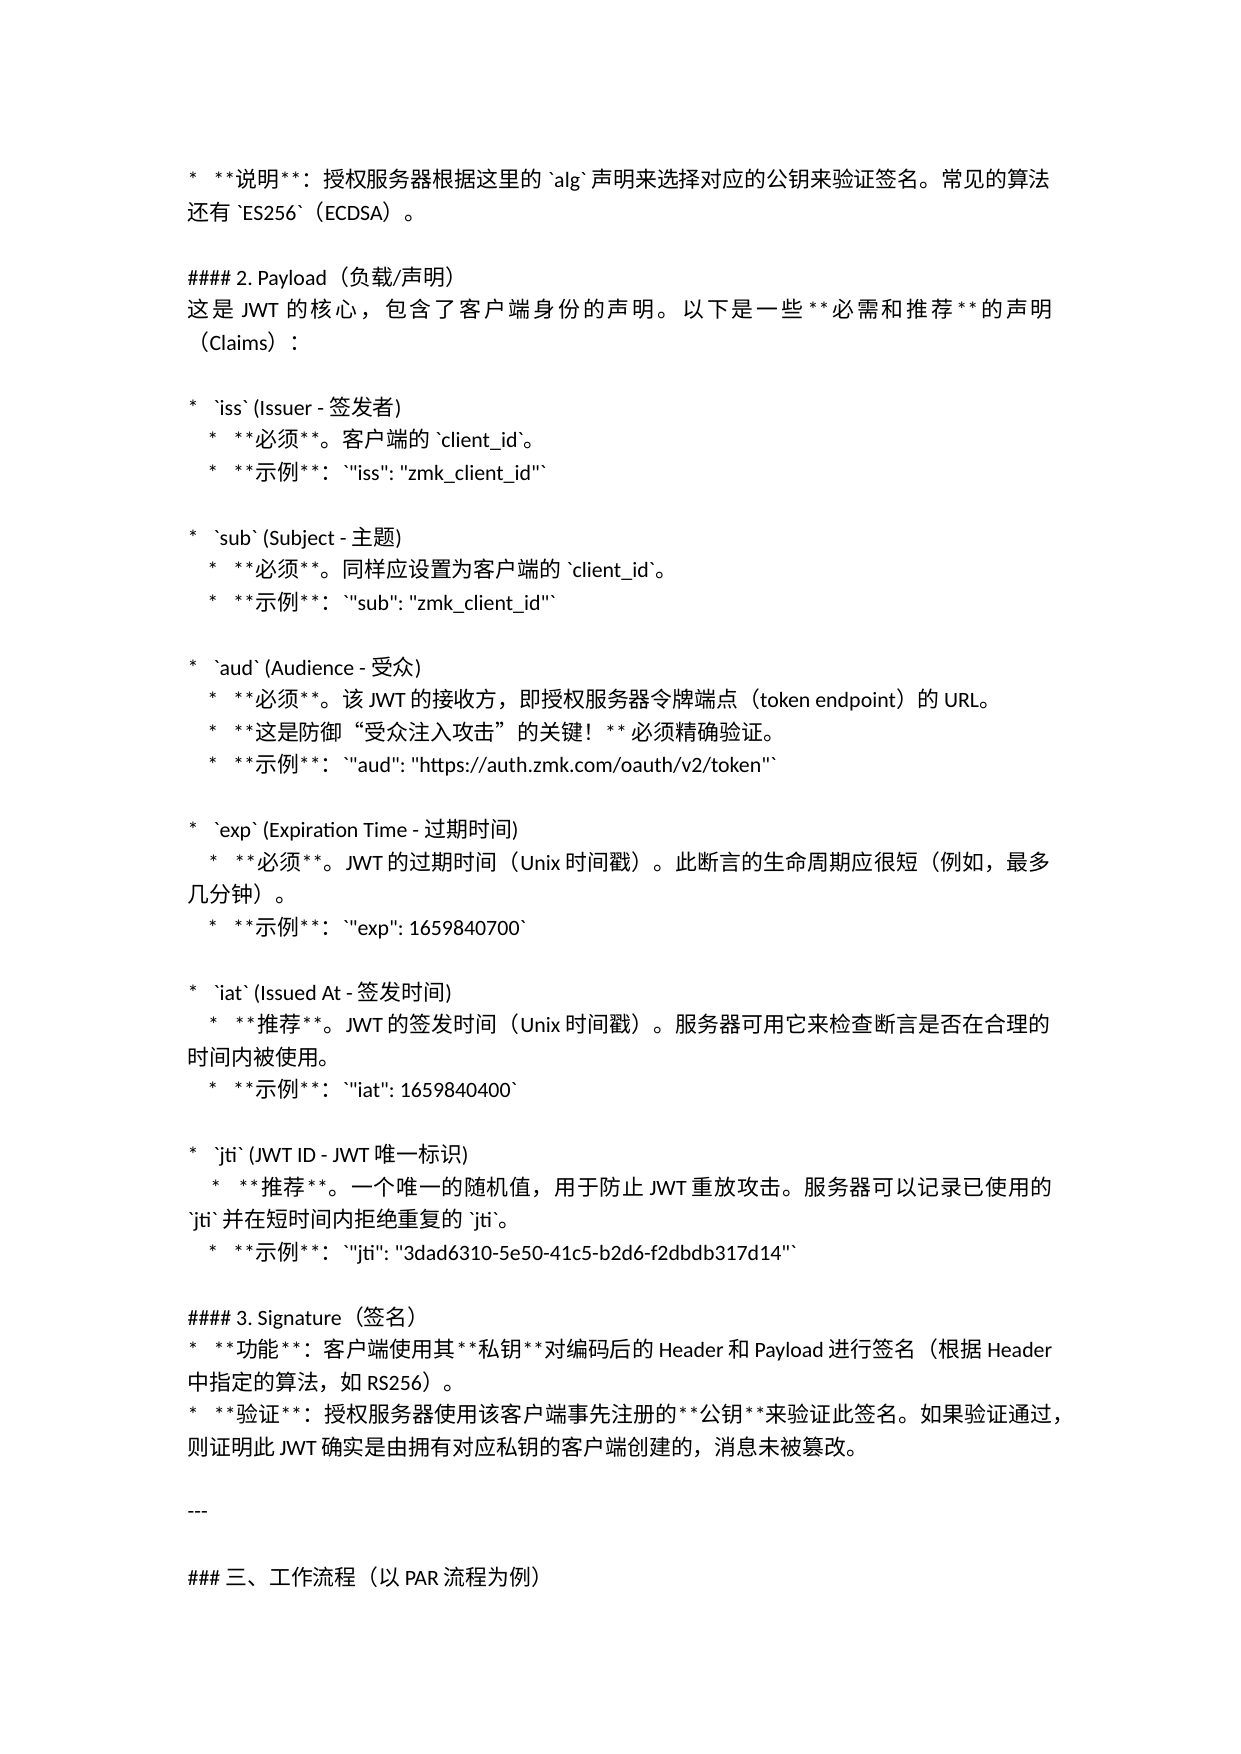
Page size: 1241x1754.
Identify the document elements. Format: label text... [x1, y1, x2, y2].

text --- [187, 1494, 1053, 1527]
text * **说明**：授权服务器根据这里的 `alg` 声明来选择对应的公钥来验证签名。常见的算法还有 `ES256`（ECDSA）。 [187, 162, 1053, 227]
text * **示例**：`"aud": "https://auth.zmk.com/oauth/v2/token"` [187, 747, 1053, 779]
text 这是JWT的核心，包含了客户端身份的声明。以下是一些**必需和推荐**的声明（Claims）： [187, 292, 1053, 357]
text * **必须**。JWT的过期时间（Unix时间戳）。此断言的生命周期应很短（例如，最多几分钟）。 [187, 844, 1053, 909]
text * `iss` (Issuer - 签发者) [187, 389, 1053, 422]
text * **示例**：`"jti": "3dad6310-5e50-41c5-b2d6-f2dbdb317d14"` [187, 1234, 1053, 1267]
text * **这是防御“受众注入攻击”的关键！** 必须精确验证。 [187, 714, 1053, 747]
text * `aud` (Audience - 受众) [187, 649, 1053, 682]
text * **必须**。该JWT的接收方，即授权服务器令牌端点（token endpoint）的URL。 [187, 682, 1053, 714]
text * `exp` (Expiration Time - 过期时间) [187, 812, 1053, 844]
text * **示例**：`"iat": 1659840400` [187, 1072, 1053, 1104]
text * **示例**：`"exp": 1659840700` [187, 909, 1053, 942]
text ### 三、工作流程（以PAR流程为例） [187, 1559, 1053, 1592]
text #### 3. Signature（签名） [187, 1299, 1053, 1332]
text * **推荐**。JWT的签发时间（Unix时间戳）。服务器可用它来检查断言是否在合理的时间内被使用。 [187, 1007, 1053, 1072]
text * **必须**。同样应设置为客户端的 `client_id`。 [187, 552, 1053, 584]
text * **示例**：`"iss": "zmk_client_id"` [187, 454, 1053, 487]
text * `iat` (Issued At - 签发时间) [187, 974, 1053, 1007]
text * **推荐**。一个唯一的随机值，用于防止JWT重放攻击。服务器可以记录已使用的 `jti` 并在短时间内拒绝重复的 `jti`。 [187, 1169, 1053, 1234]
text * **功能**：客户端使用其**私钥**对编码后的Header和Payload进行签名（根据Header中指定的算法，如RS256）。 [187, 1332, 1053, 1397]
text #### 2. Payload（负载/声明） [187, 259, 1053, 292]
text * `sub` (Subject - 主题) [187, 519, 1053, 552]
text * `jti` (JWT ID - JWT唯一标识) [187, 1137, 1053, 1169]
text * **验证**：授权服务器使用该客户端事先注册的**公钥**来验证此签名。如果验证通过，则证明此JWT确实是由拥有对应私钥的客户端创建的，消息未被篡改。 [187, 1397, 1053, 1462]
text * **必须**。客户端的 `client_id`。 [187, 422, 1053, 454]
text * **示例**：`"sub": "zmk_client_id"` [187, 584, 1053, 617]
